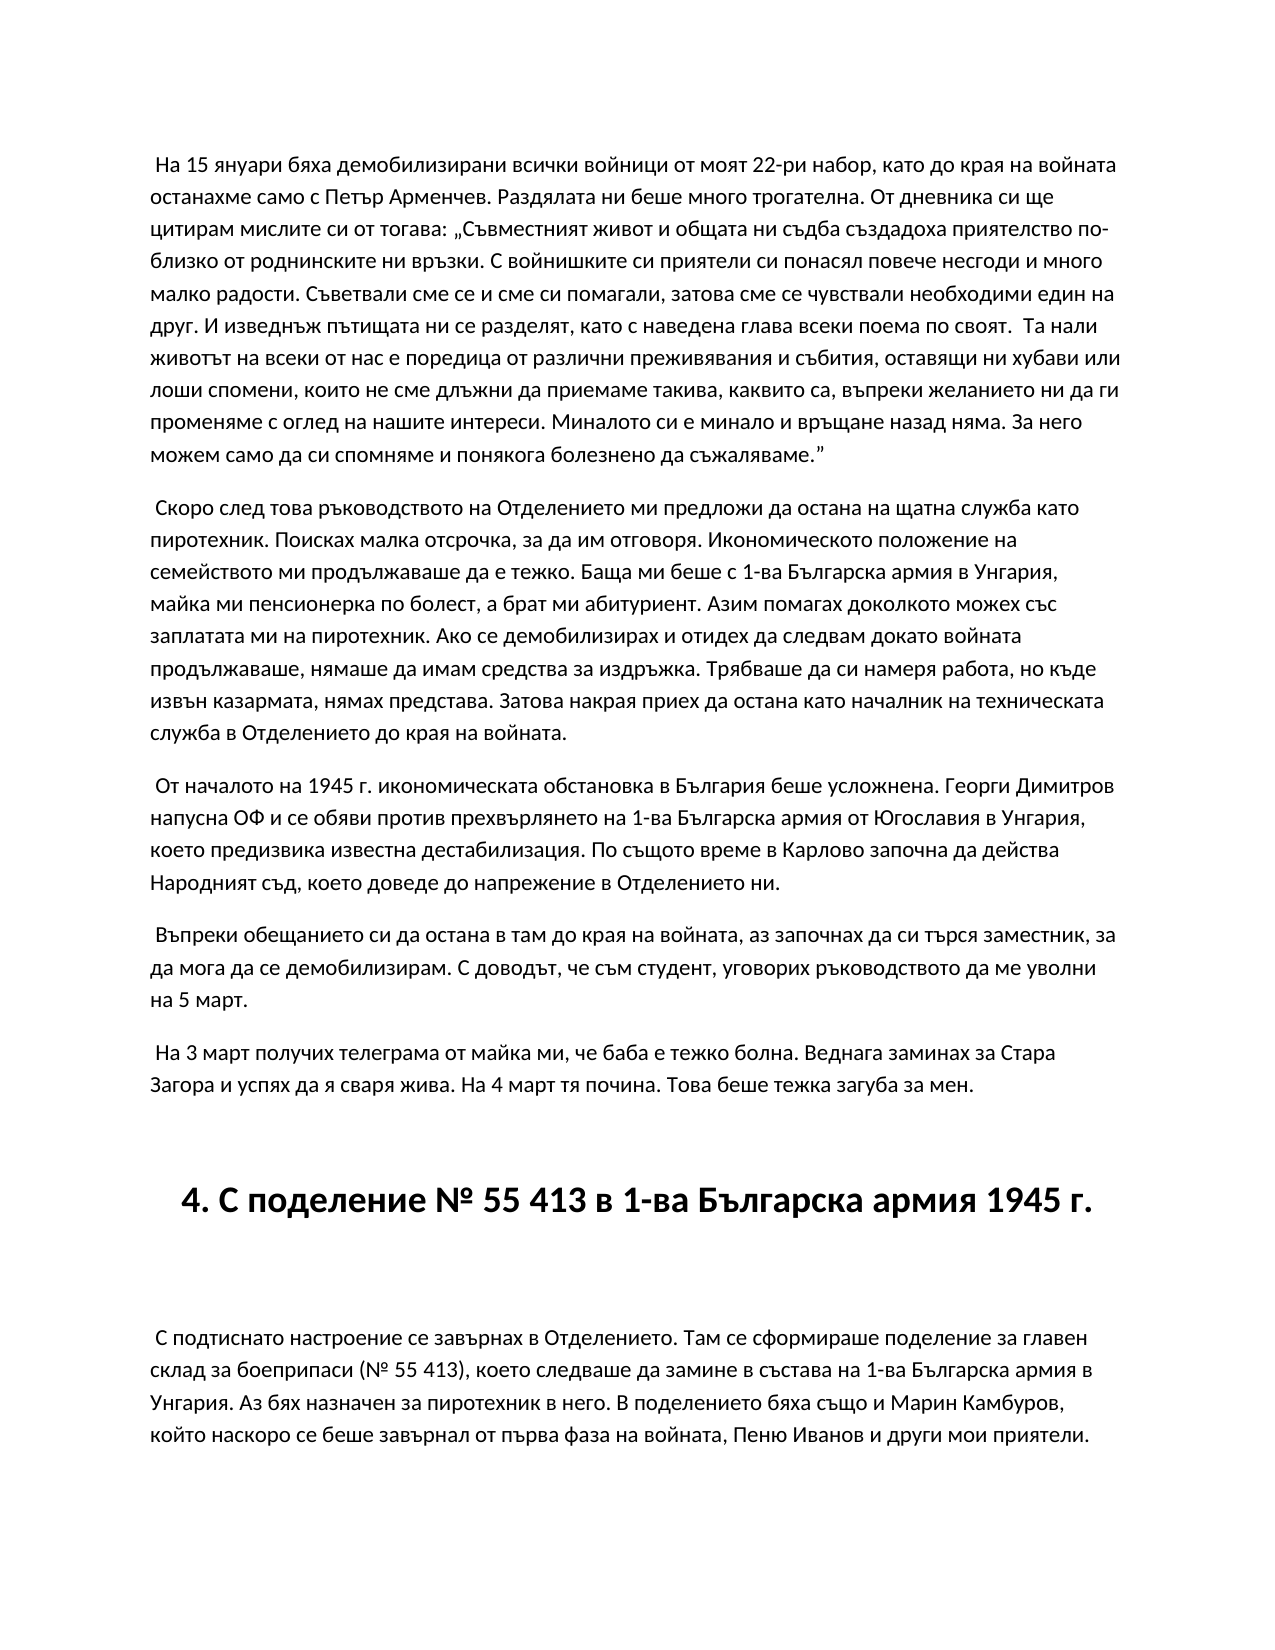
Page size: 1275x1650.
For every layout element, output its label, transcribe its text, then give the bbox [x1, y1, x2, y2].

text Въпреки обещанието си да остана в там до края на войната, аз започнах да си търся заместник, за да мога да се демобилизирам. С доводът, че съм студент, уговорих ръководството да ме уволни на 5 март. [150, 921, 1125, 1013]
text С подтиснато настроение се завърнах в Отделението. Там се сформираше поделение за главен склад за боеприпаси (№ 55 413), което следваше да замине в състава на 1-ва Българска армия в Унгария. Аз бях назначен за пиротехник в него. В поделението бяха също и Марин Камбуров, който наскоро се беше завърнал от първа фаза на войната, Пеню Иванов и други мои приятели. [150, 1323, 1125, 1448]
text 4. С поделение № 55 413 в 1-ва Българска армия 1945 г. [150, 1176, 1125, 1222]
text На 3 март получих телеграма от майка ми, че баба е тежко болна. Веднага заминах за Стара Загора и успях да я сваря жива. На 4 март тя почина. Това беше тежка загуба за мен. [150, 1038, 1125, 1098]
text Скоро след това ръководството на Отделението ми предложи да остана на щатна служба като пиротехник. Поисках малка отсрочка, за да им отговоря. Икономическото положение на семейството ми продължаваше да е тежко. Баща ми беше с 1-ва Българска армия в Унгария, майка ми пенсионерка по болест, а брат ми абитуриент. Азим помагах доколкото можех със заплатата ми на пиротехник. Ако се демобилизирах и отидех да следвам докато войната продължаваше, нямаше да имам средства за издръжка. Трябваше да си намеря работа, но къде извън казармата, нямах представа. Затова накрая приех да остана като началник на техническата служба в Отделението до края на войната. [150, 493, 1125, 746]
text От началото на 1945 г. икономическата обстановка в България беше усложнена. Георги Димитров напусна ОФ и се обяви против прехвърлянето на 1-ва Българска армия от Югославия в Унгария, което предизвика известна дестабилизация. По същото време в Карлово започна да действа Народният съд, което доведе до напрежение в Отделението ни. [150, 771, 1125, 896]
text На 15 януари бяха демобилизирани всички войници от моят 22-ри набор, като до края на войната останахме само с Петър Арменчев. Раздялата ни беше много трогателна. От дневника си ще цитирам мислите си от тогава: „Съвместният живот и общата ни съдба създадоха приятелство по-близко от роднинските ни връзки. С войнишките си приятели си понасял повече несгоди и много малко радости. Съветвали сме се и сме си помагали, затова сме се чувствали необходими един на друг. И изведнъж пътищата ни се разделят, като с наведена глава всеки поема по своят. Та нали животът на всеки от нас е поредица от различни преживявания и събития, оставящи ни хубави или лоши спомени, които не сме длъжни да приемаме такива, каквито са, въпреки желанието ни да ги променяме с оглед на нашите интереси. Миналото си е минало и връщане назад няма. За него можем само да си спомняме и понякога болезнено да съжаляваме.” [150, 150, 1125, 468]
